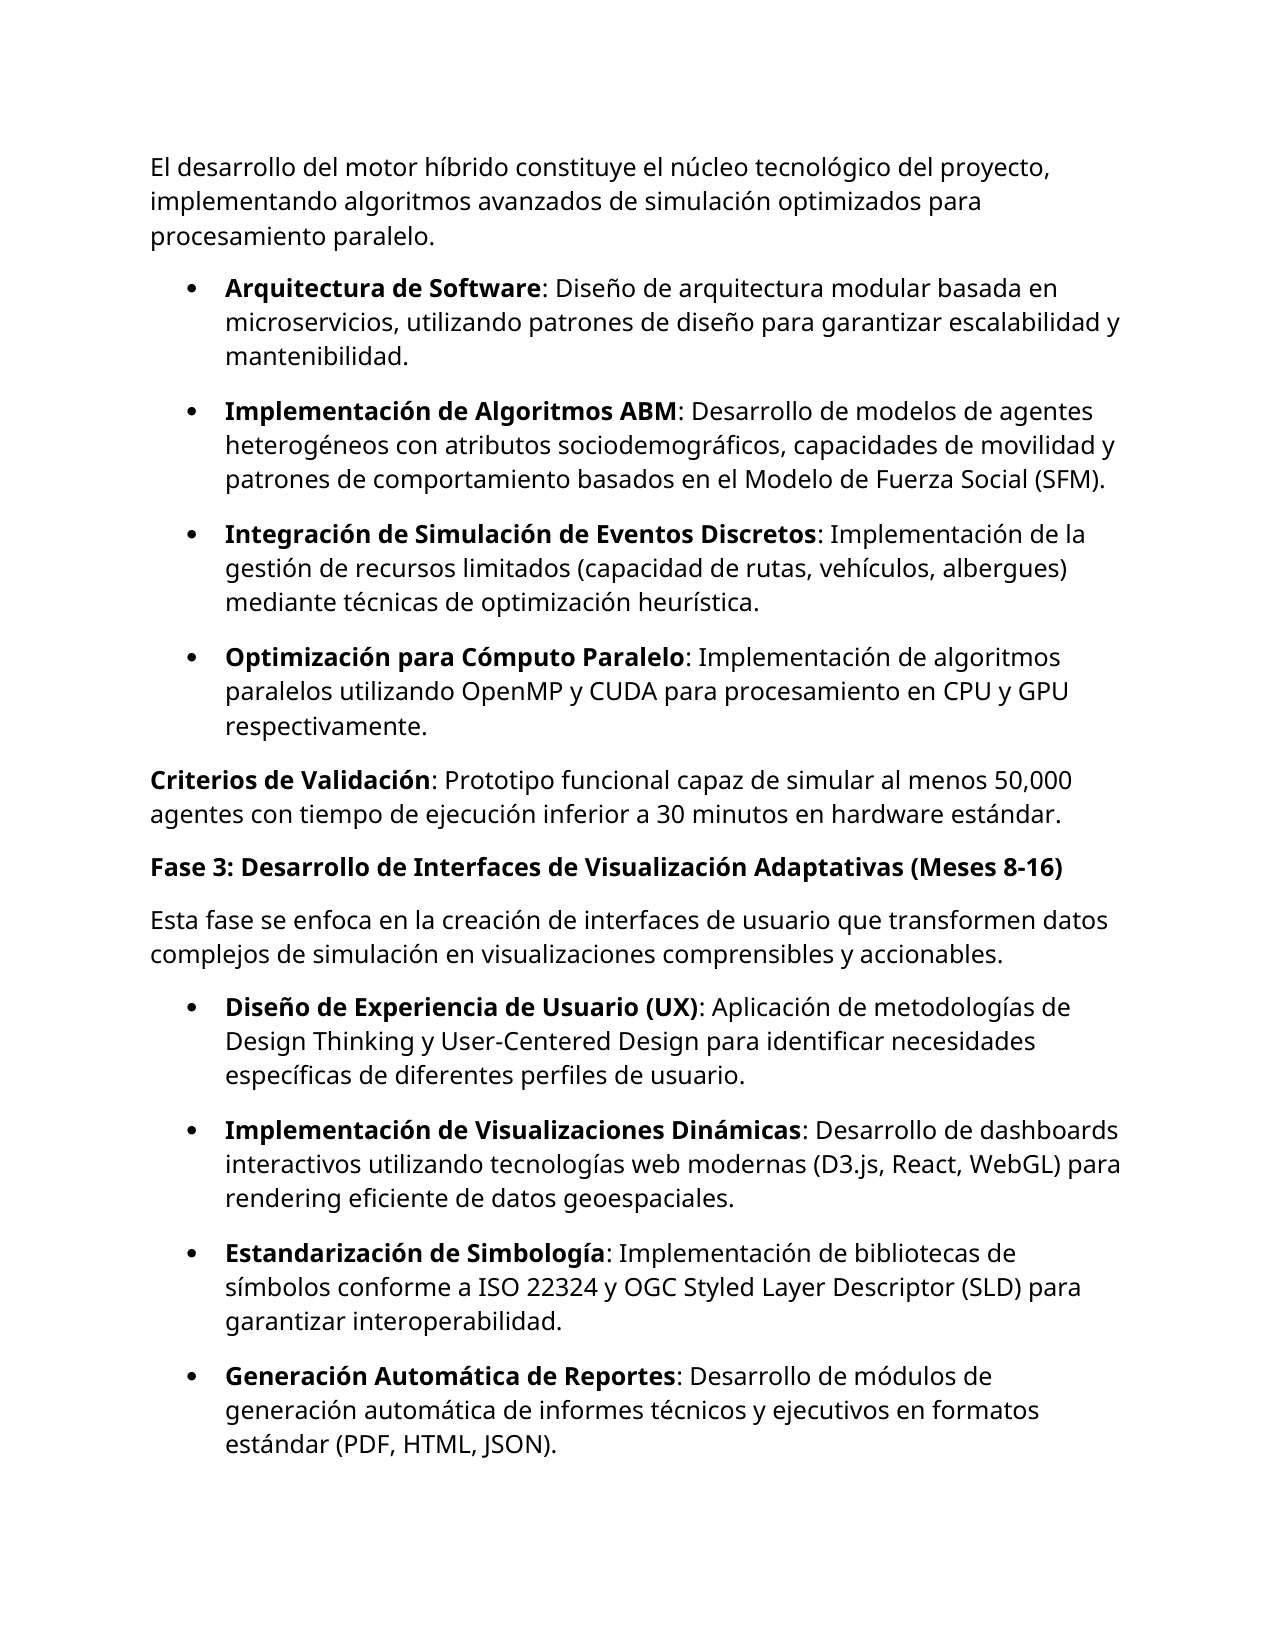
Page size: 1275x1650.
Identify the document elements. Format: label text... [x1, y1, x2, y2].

list Implementación de Algoritmos ABM: Desarrollo de modelos de agentes heterogéneos con atributos sociodemográficos, capacidades de movilidad y patrones de comportamiento basados en el Modelo de Fuerza Social (SFM). [187, 394, 1125, 496]
list Estandarización de Simbología: Implementación de bibliotecas de símbolos conforme a ISO 22324 y OGC Styled Layer Descriptor (SLD) para garantizar interoperabilidad. [187, 1236, 1125, 1338]
list Diseño de Experiencia de Usuario (UX): Aplicación de metodologías de Design Thinking y User-Centered Design para identificar necesidades específicas de diferentes perfiles de usuario. [187, 989, 1125, 1092]
text Fase 3: Desarrollo de Interfaces de Visualización Adaptativas (Meses 8-16) [150, 850, 1125, 884]
list Integración de Simulación de Eventos Discretos: Implementación de la gestión de recursos limitados (capacidad de rutas, vehículos, albergues) mediante técnicas de optimización heurística. [187, 517, 1125, 619]
text Criterios de Validación: Prototipo funcional capaz de simular al menos 50,000 agentes con tiempo de ejecución inferior a 30 minutos en hardware estándar. [150, 763, 1125, 831]
list Arquitectura de Software: Diseño de arquitectura modular basada en microservicios, utilizando patrones de diseño para garantizar escalabilidad y mantenibilidad. [187, 271, 1125, 373]
text El desarrollo del motor híbrido constituye el núcleo tecnológico del proyecto, implementando algoritmos avanzados de simulación optimizados para procesamiento paralelo. [150, 150, 1125, 252]
list Generación Automática de Reportes: Desarrollo de módulos de generación automática de informes técnicos y ejecutivos en formatos estándar (PDF, HTML, JSON). [187, 1359, 1125, 1461]
text Esta fase se enfoca en la creación de interfaces de usuario que transformen datos complejos de simulación en visualizaciones comprensibles y accionables. [150, 903, 1125, 971]
list Optimización para Cómputo Paralelo: Implementación de algoritmos paralelos utilizando OpenMP y CUDA para procesamiento en CPU y GPU respectivamente. [187, 640, 1125, 742]
list Implementación de Visualizaciones Dinámicas: Desarrollo de dashboards interactivos utilizando tecnologías web modernas (D3.js, React, WebGL) para rendering eficiente de datos geoespaciales. [187, 1113, 1125, 1215]
